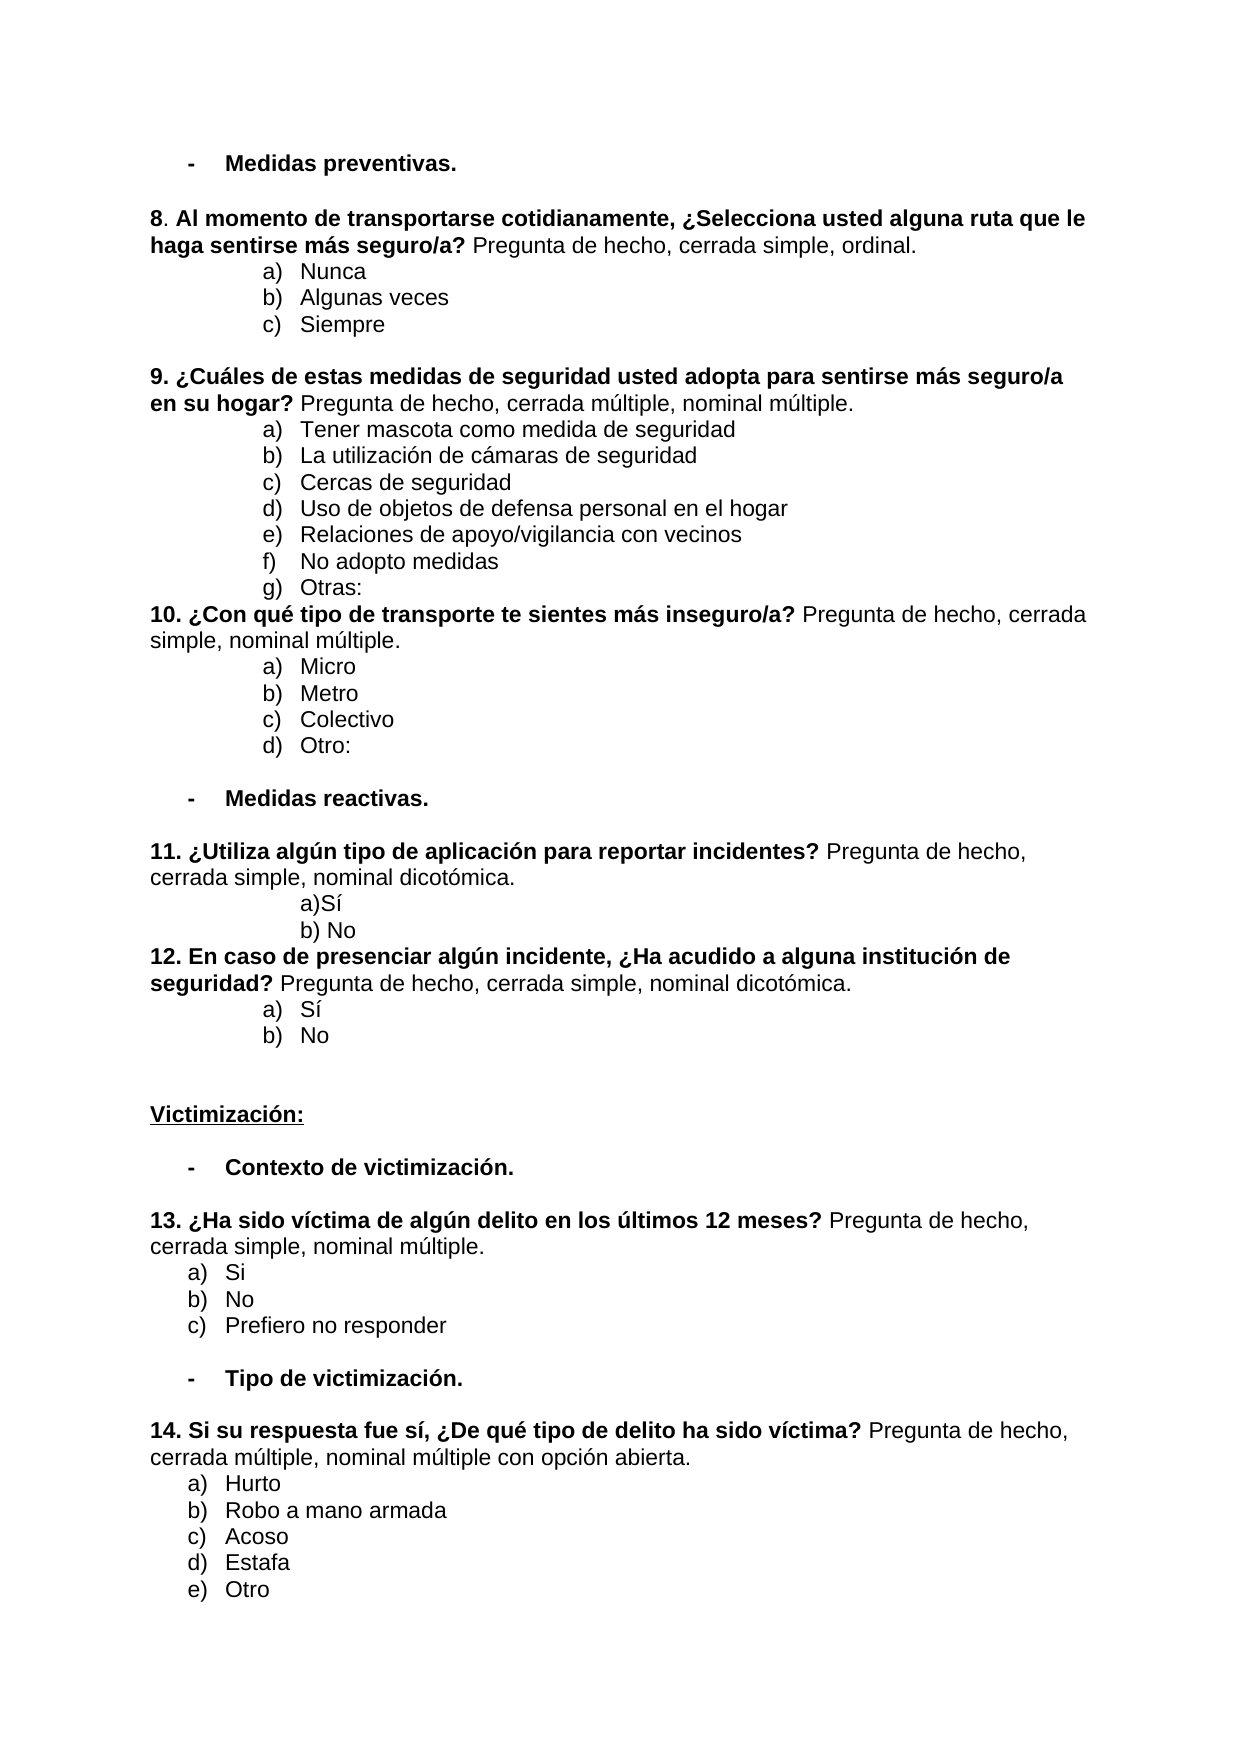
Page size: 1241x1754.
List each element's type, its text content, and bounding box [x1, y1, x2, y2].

list Medidas preventivas. [187, 150, 1090, 176]
text Victimización: [150, 1101, 1090, 1128]
text 12. En caso de presenciar algún incidente, ¿Ha acudido a alguna institución de seguridad? Pregunta de hecho, cerrada simple, nominal dicotómica. [150, 943, 1090, 996]
list Tener mascota como medida de seguridad [262, 416, 1090, 442]
list Acoso [187, 1523, 1090, 1549]
list Nunca [262, 258, 1090, 284]
list No [262, 1022, 1090, 1048]
list Micro [262, 653, 1090, 679]
list Algunas veces [262, 284, 1090, 311]
list No [187, 1286, 1090, 1312]
text a)Sí [225, 890, 1090, 917]
list Otro: [262, 732, 1090, 759]
list Uso de objetos de defensa personal en el hogar [262, 495, 1090, 521]
list Sí [262, 996, 1090, 1022]
text 8. Al momento de transportarse cotidianamente, ¿Selecciona usted alguna ruta que le haga sentirse más seguro/a? Pregunta de hecho, cerrada simple, ordinal. [150, 205, 1090, 258]
list Cercas de seguridad [262, 469, 1090, 495]
text 11. ¿Utiliza algún tipo de aplicación para reportar incidentes? Pregunta de hecho, cerrada simple, nominal dicotómica. [150, 838, 1090, 890]
list Estafa [187, 1549, 1090, 1576]
text b) No [300, 917, 1090, 943]
text 9. ¿Cuáles de estas medidas de seguridad usted adopta para sentirse más seguro/a en su hogar? Pregunta de hecho, cerrada múltiple, nominal múltiple. [150, 363, 1090, 416]
list Si [187, 1259, 1090, 1286]
list No adopto medidas [262, 548, 1090, 574]
list La utilización de cámaras de seguridad [262, 442, 1090, 469]
list Tipo de victimización. [187, 1365, 1090, 1391]
text 10. ¿Con qué tipo de transporte te sientes más inseguro/a? Pregunta de hecho, cerrada simple, nominal múltiple. [150, 601, 1090, 653]
list Robo a mano armada [187, 1497, 1090, 1523]
text 13. ¿Ha sido víctima de algún delito en los últimos 12 meses? Pregunta de hecho, cerrada simple, nominal múltiple. [150, 1207, 1090, 1259]
list Otras: [262, 574, 1090, 601]
list Metro [262, 679, 1090, 706]
list Medidas reactivas. [187, 785, 1090, 811]
list Hurto [187, 1470, 1090, 1497]
list Otro [187, 1576, 1090, 1602]
list Prefiero no responder [187, 1312, 1090, 1338]
list Contexto de victimización. [187, 1154, 1090, 1180]
list Relaciones de apoyo/vigilancia con vecinos [262, 521, 1090, 548]
list Siempre [262, 311, 1090, 337]
list Colectivo [262, 706, 1090, 732]
text 14. Si su respuesta fue sí, ¿De qué tipo de delito ha sido víctima? Pregunta de hecho, cerrada múltiple, nominal múltiple con opción abierta. [150, 1417, 1090, 1470]
